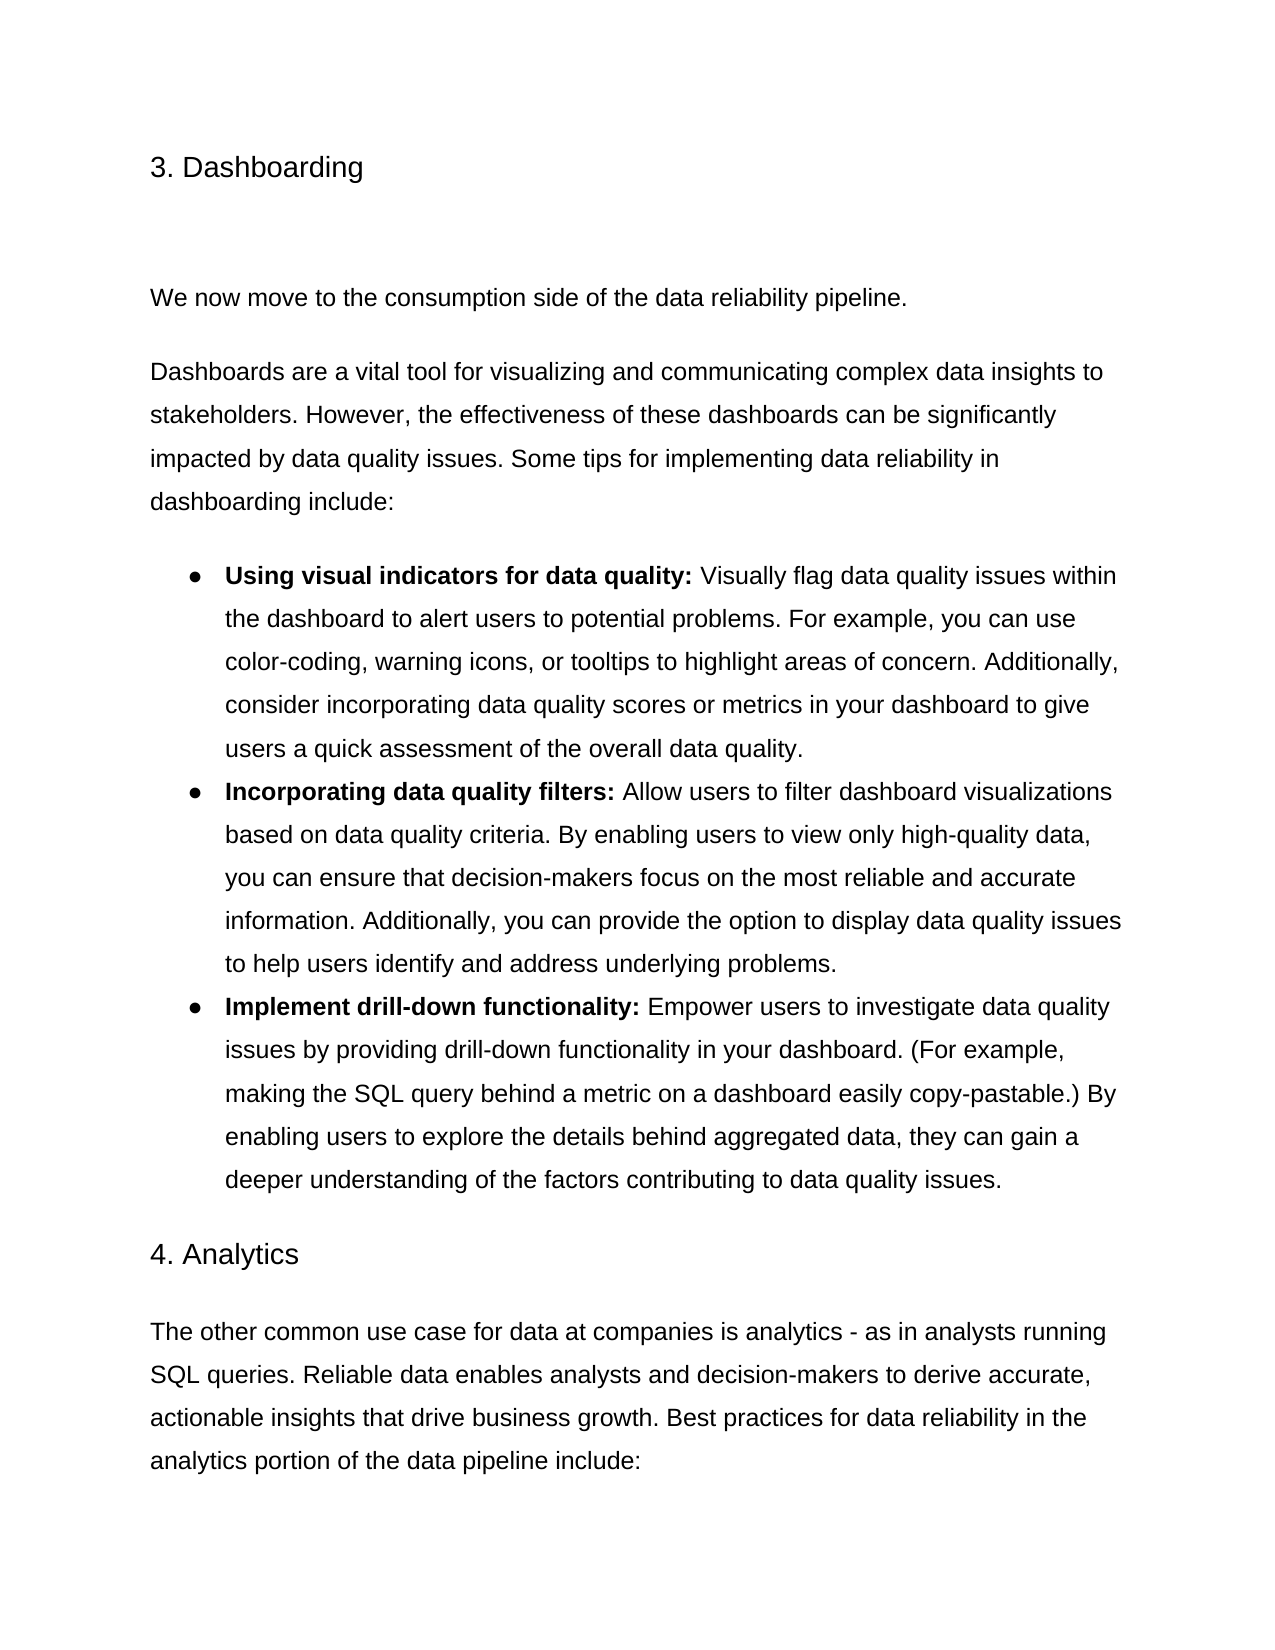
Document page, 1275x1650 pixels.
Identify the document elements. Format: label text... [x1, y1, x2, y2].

list Using visual indicators for data quality: Visually flag data quality issues within the dashboard to alert users to potential problems. For example, you can use color-coding, warning icons, or tooltips to highlight areas of concern. Additionally, consider incorporating data quality scores or metrics in your dashboard to give users a quick assessment of the overall data quality. [187, 561, 1125, 762]
subtitle 4. Analytics [150, 1237, 1125, 1271]
text Dashboards are a vital tool for visualizing and communicating complex data insights to stakeholders. However, the effectiveness of these dashboards can be significantly impacted by data quality issues. Some tips for implementing data reliability in dashboarding include: [150, 357, 1125, 516]
list Incorporating data quality filters: Allow users to filter dashboard visualizations based on data quality criteria. By enabling users to view only high-quality data, you can ensure that decision-makers focus on the most reliable and accurate information. Additionally, you can provide the option to display data quality issues to help users identify and address underlying problems. [187, 777, 1125, 978]
list Implement drill-down functionality: Empower users to investigate data quality issues by providing drill-down functionality in your dashboard. (For example, making the SQL query behind a metric on a dashboard easily copy-pastable.) By enabling users to explore the details behind aggregated data, they can gain a deeper understanding of the factors contributing to data quality issues. [187, 992, 1125, 1194]
subtitle 3. Dashboarding [150, 150, 1125, 183]
text The other common use case for data at companies is analytics - as in analysts running SQL queries. Reliable data enables analysts and decision-makers to derive accurate, actionable insights that drive business growth. Best practices for data reliability in the analytics portion of the data pipeline include: [150, 1317, 1125, 1475]
text We now move to the consumption side of the data reliability pipeline. [150, 283, 1125, 312]
